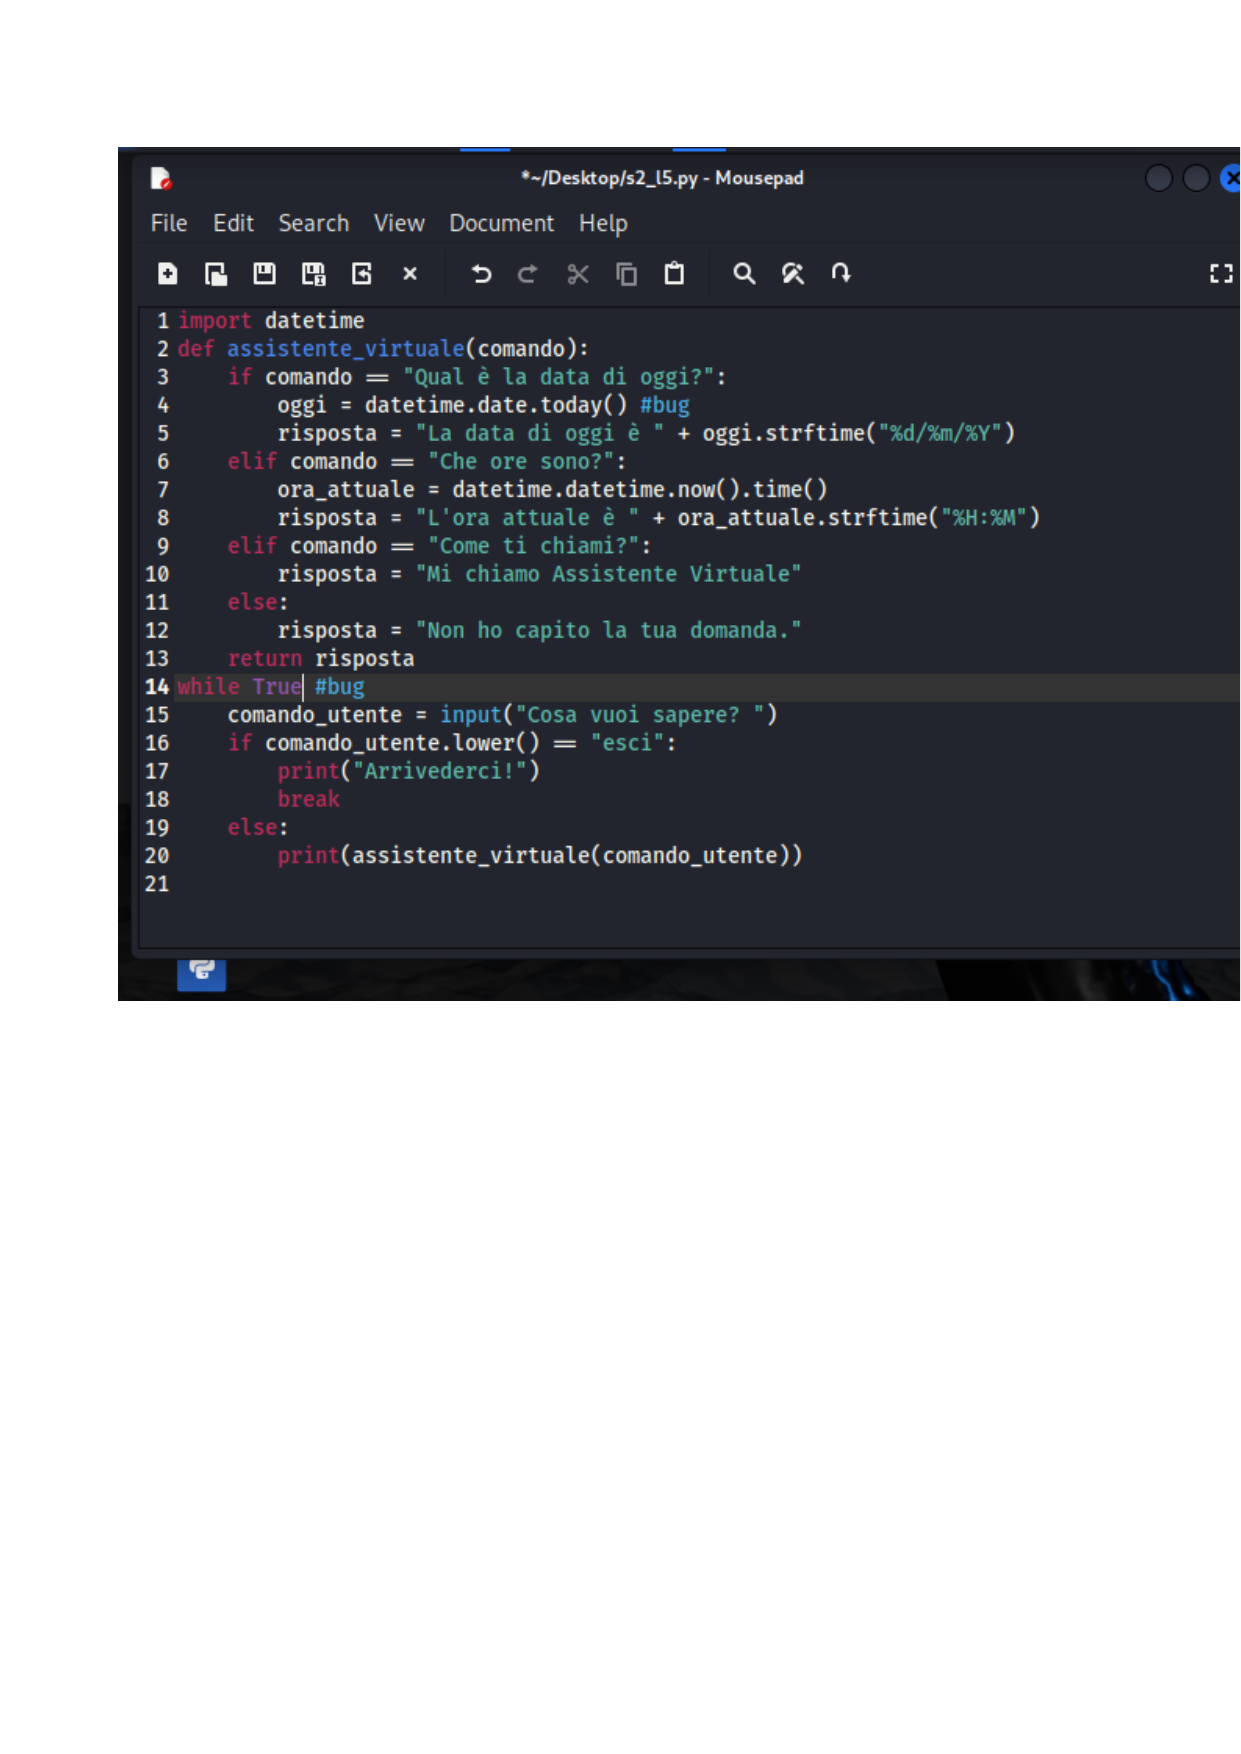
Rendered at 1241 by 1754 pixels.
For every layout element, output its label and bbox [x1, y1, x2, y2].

picture [118, 147, 1241, 1001]
